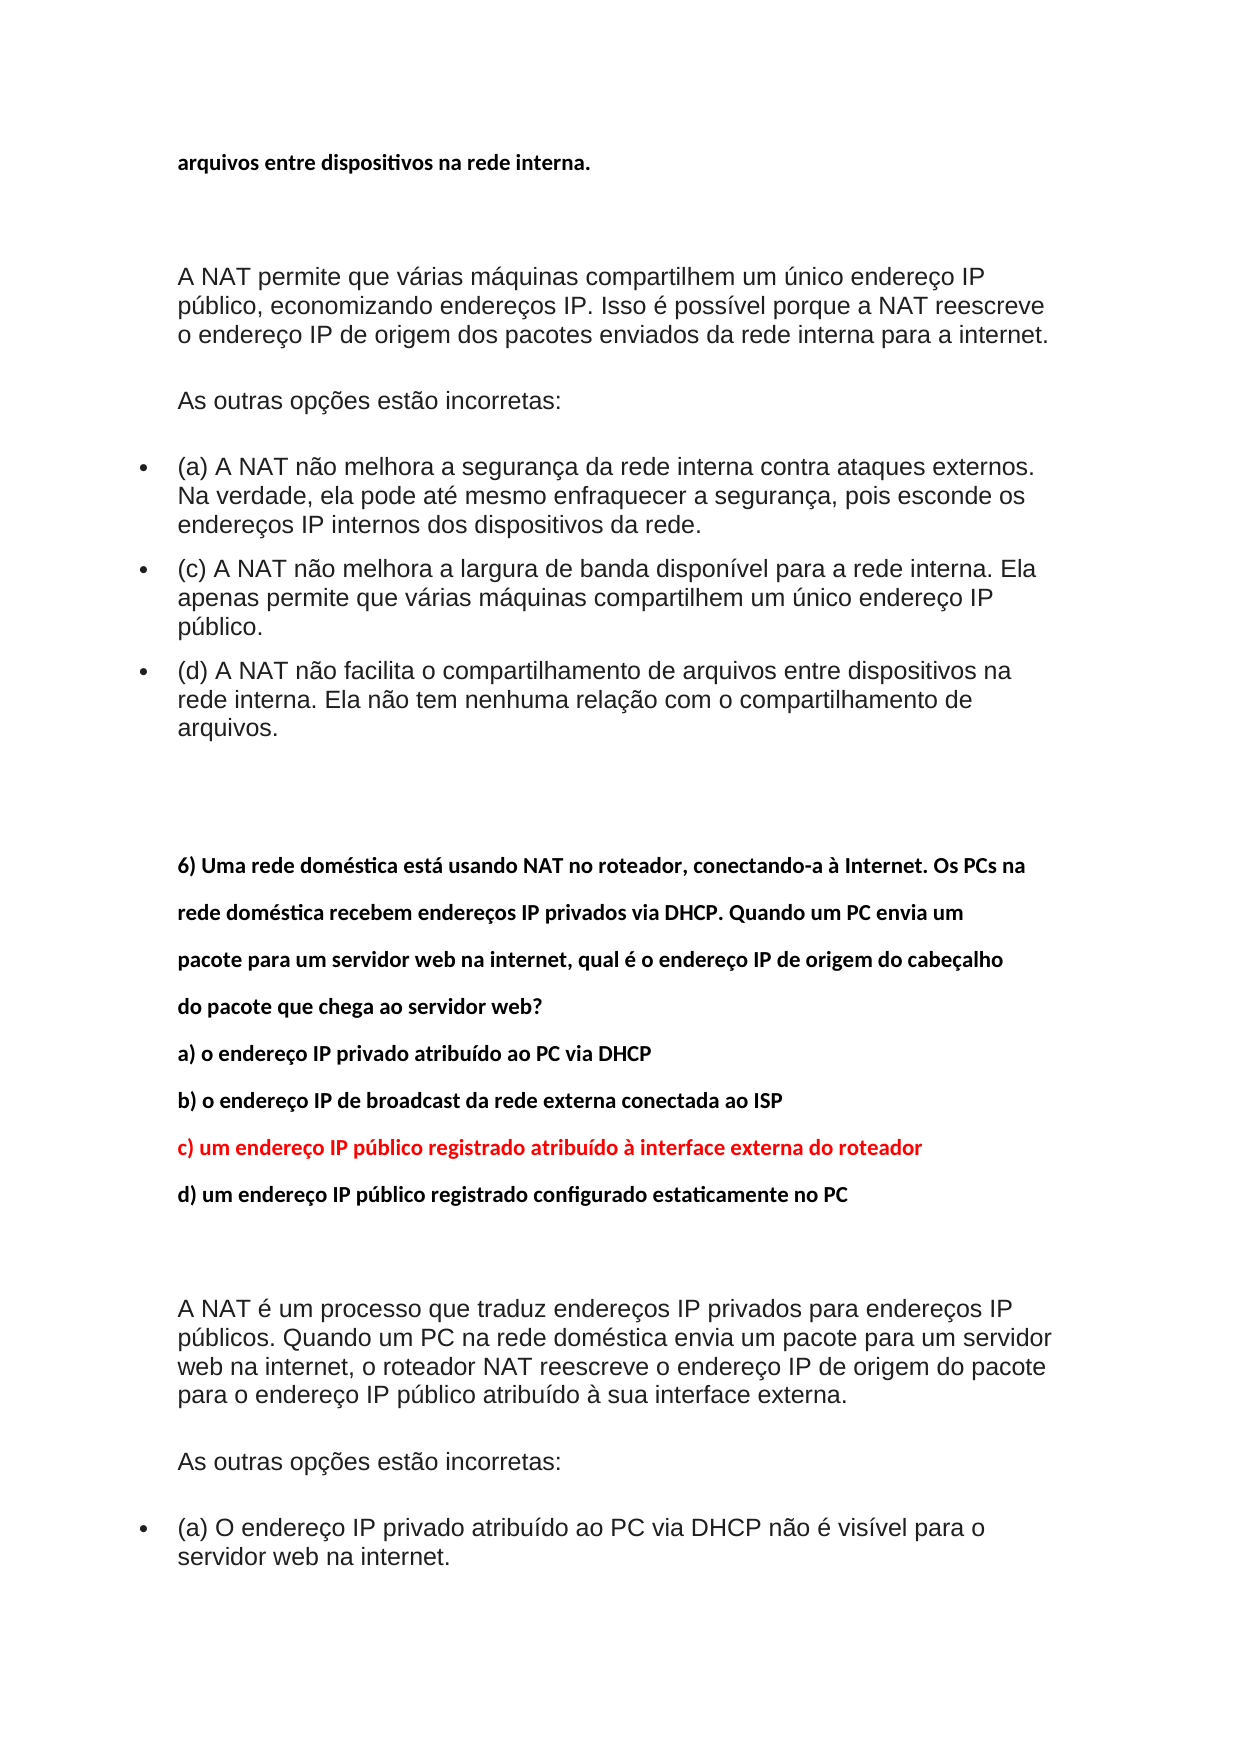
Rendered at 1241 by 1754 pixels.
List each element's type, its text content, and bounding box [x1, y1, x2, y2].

text d) um endereço IP público registrado configurado estaticamente no PC [177, 1180, 1063, 1208]
list (a) A NAT não melhora a segurança da rede interna contra ataques externos. Na verdade, ela pode até mesmo enfraquecer a segurança, pois esconde os endereços IP internos dos dispositivos da rede. [140, 452, 1063, 538]
text pacote para um servidor web na internet, qual é o endereço IP de origem do cabeçalho [177, 945, 1063, 973]
text rede doméstica recebem endereços IP privados via DHCP. Quando um PC envia um [177, 898, 1063, 926]
text 6) Uma rede doméstica está usando NAT no roteador, conectando-a à Internet. Os PCs na [177, 852, 1063, 879]
text c) um endereço IP público registrado atribuído à interface externa do roteador [177, 1133, 1063, 1161]
text b) o endereço IP de broadcast da rede externa conectada ao ISP [177, 1086, 1063, 1114]
text As outras opções estão incorretas: [177, 386, 1063, 415]
list (d) A NAT não facilita o compartilhamento de arquivos entre dispositivos na rede interna. Ela não tem nenhuma relação com o compartilhamento de arquivos. [140, 656, 1063, 742]
text A NAT permite que várias máquinas compartilhem um único endereço IP público, economizando endereços IP. Isso é possível porque a NAT reescreve o endereço IP de origem dos pacotes enviados da rede interna para a internet. [177, 262, 1063, 348]
text do pacote que chega ao servidor web? [177, 992, 1063, 1020]
list (a) O endereço IP privado atribuído ao PC via DHCP não é visível para o servidor web na internet. [140, 1513, 1063, 1571]
text a) o endereço IP privado atribuído ao PC via DHCP [177, 1039, 1063, 1067]
text A NAT é um processo que traduz endereços IP privados para endereços IP públicos. Quando um PC na rede doméstica envia um pacote para um servidor web na internet, o roteador NAT reescreve o endereço IP de origem do pacote para o endereço IP público atribuído à sua interface externa. [177, 1294, 1063, 1409]
list (c) A NAT não melhora a largura de banda disponível para a rede interna. Ela apenas permite que várias máquinas compartilhem um único endereço IP público. [140, 554, 1063, 640]
text arquivos entre dispositivos na rede interna. [177, 148, 1063, 176]
text As outras opções estão incorretas: [177, 1447, 1063, 1476]
